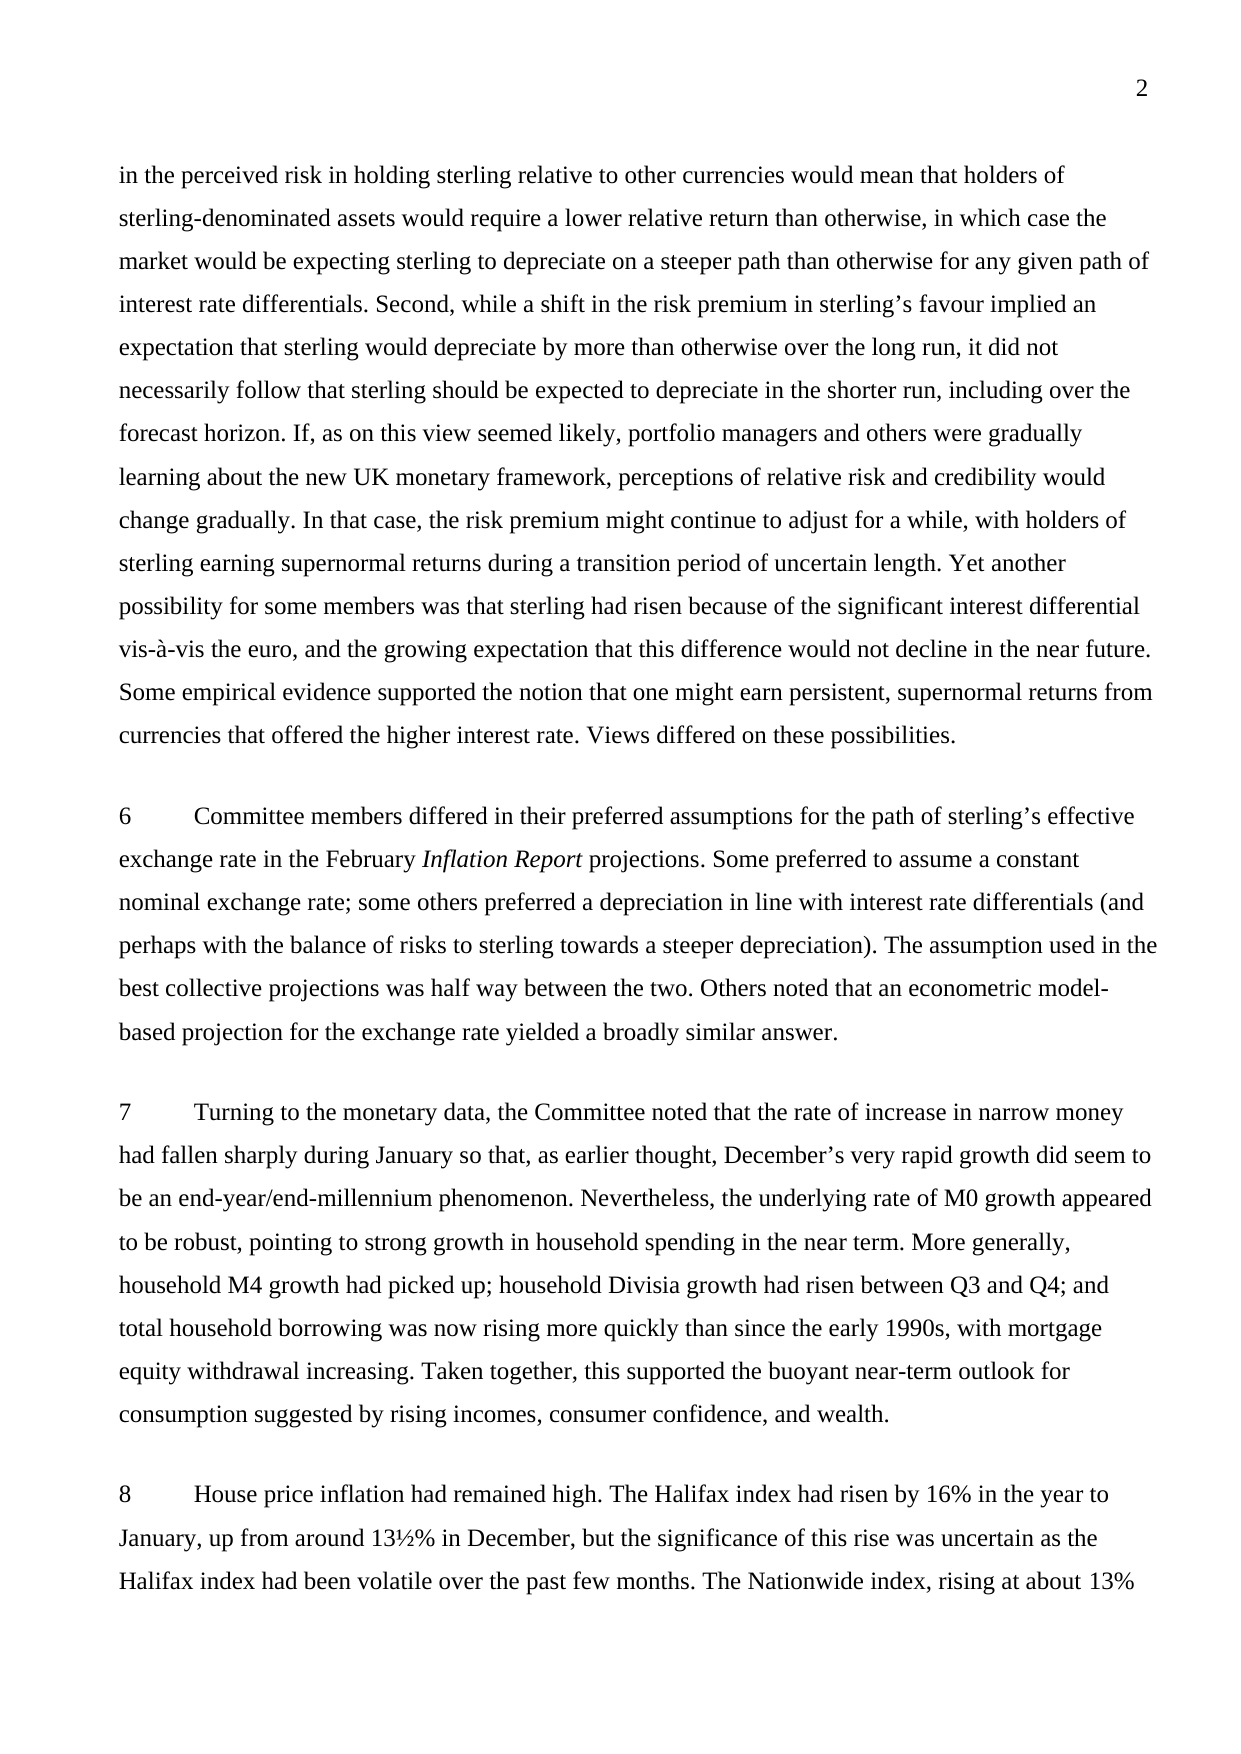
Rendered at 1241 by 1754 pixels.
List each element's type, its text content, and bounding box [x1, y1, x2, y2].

text in the perceived risk in holding sterling relative to other currencies would mean that holders of sterling-denominated assets would require a lower relative return than otherwise, in which case the [118, 160, 1112, 232]
list House price inflation had remained high. The Halifax index had risen by 16% in the year to January, up from around 13½% in December, but the significance of this rise was uncertain as the Halifax index had been volatile over the past few months. The Nationwide index, rising at about 13% [118, 1479, 1140, 1594]
list Committee members differed in their preferred assumptions for the path of sterling’s effective exchange rate in the February Inflation Report projections. Some preferred to assume a constant nominal exchange rate; some others preferred a depreciation in line with interest rate differentials (and perhaps with the balance of risks to sterling towards a steeper depreciation). The assumption used in the best collective projections was half way between the two. Others noted that an econometric model- based projection for the exchange rate yielded a broadly similar answer. [118, 801, 1165, 1045]
list Turning to the monetary data, the Committee noted that the rate of increase in narrow money had fallen sharply during January so that, as earlier thought, December’s very rapid growth did seem to be an end-year/end-millennium phenomenon. Nevertheless, the underlying rate of M0 growth appeared to be robust, pointing to strong growth in household spending in the near term. More generally, household M4 growth had picked up; household Divisia growth had risen between Q3 and Q4; and total household borrowing was now rising more quickly than since the early 1990s, with mortgage equity withdrawal increasing. Taken together, this supported the buoyant near-term outlook for consumption suggested by rising incomes, consumer confidence, and wealth. [118, 1097, 1159, 1428]
text market would be expecting sterling to depreciate on a steeper path than otherwise for any given path of interest rate differentials. Second, while a shift in the risk premium in sterling’s favour implied an expectation that sterling would depreciate by more than otherwise over the long run, it did not necessarily follow that sterling should be expected to depreciate in the shorter run, including over the forecast horizon. If, as on this view seemed likely, portfolio managers and others were gradually learning about the new UK monetary framework, perceptions of relative risk and credibility would change gradually. In that case, the risk premium might continue to adjust for a while, with holders of sterling earning supernormal returns during a transition period of uncertain length. Yet another possibility for some members was that sterling had risen because of the significant interest differential vis-à-vis the euro, and the growing expectation that this difference would not decline in the near future. Some empirical evidence supported the notion that one might earn persistent, supernormal returns from currencies that offered the higher interest rate. Views differed on these possibilities. [118, 246, 1154, 749]
